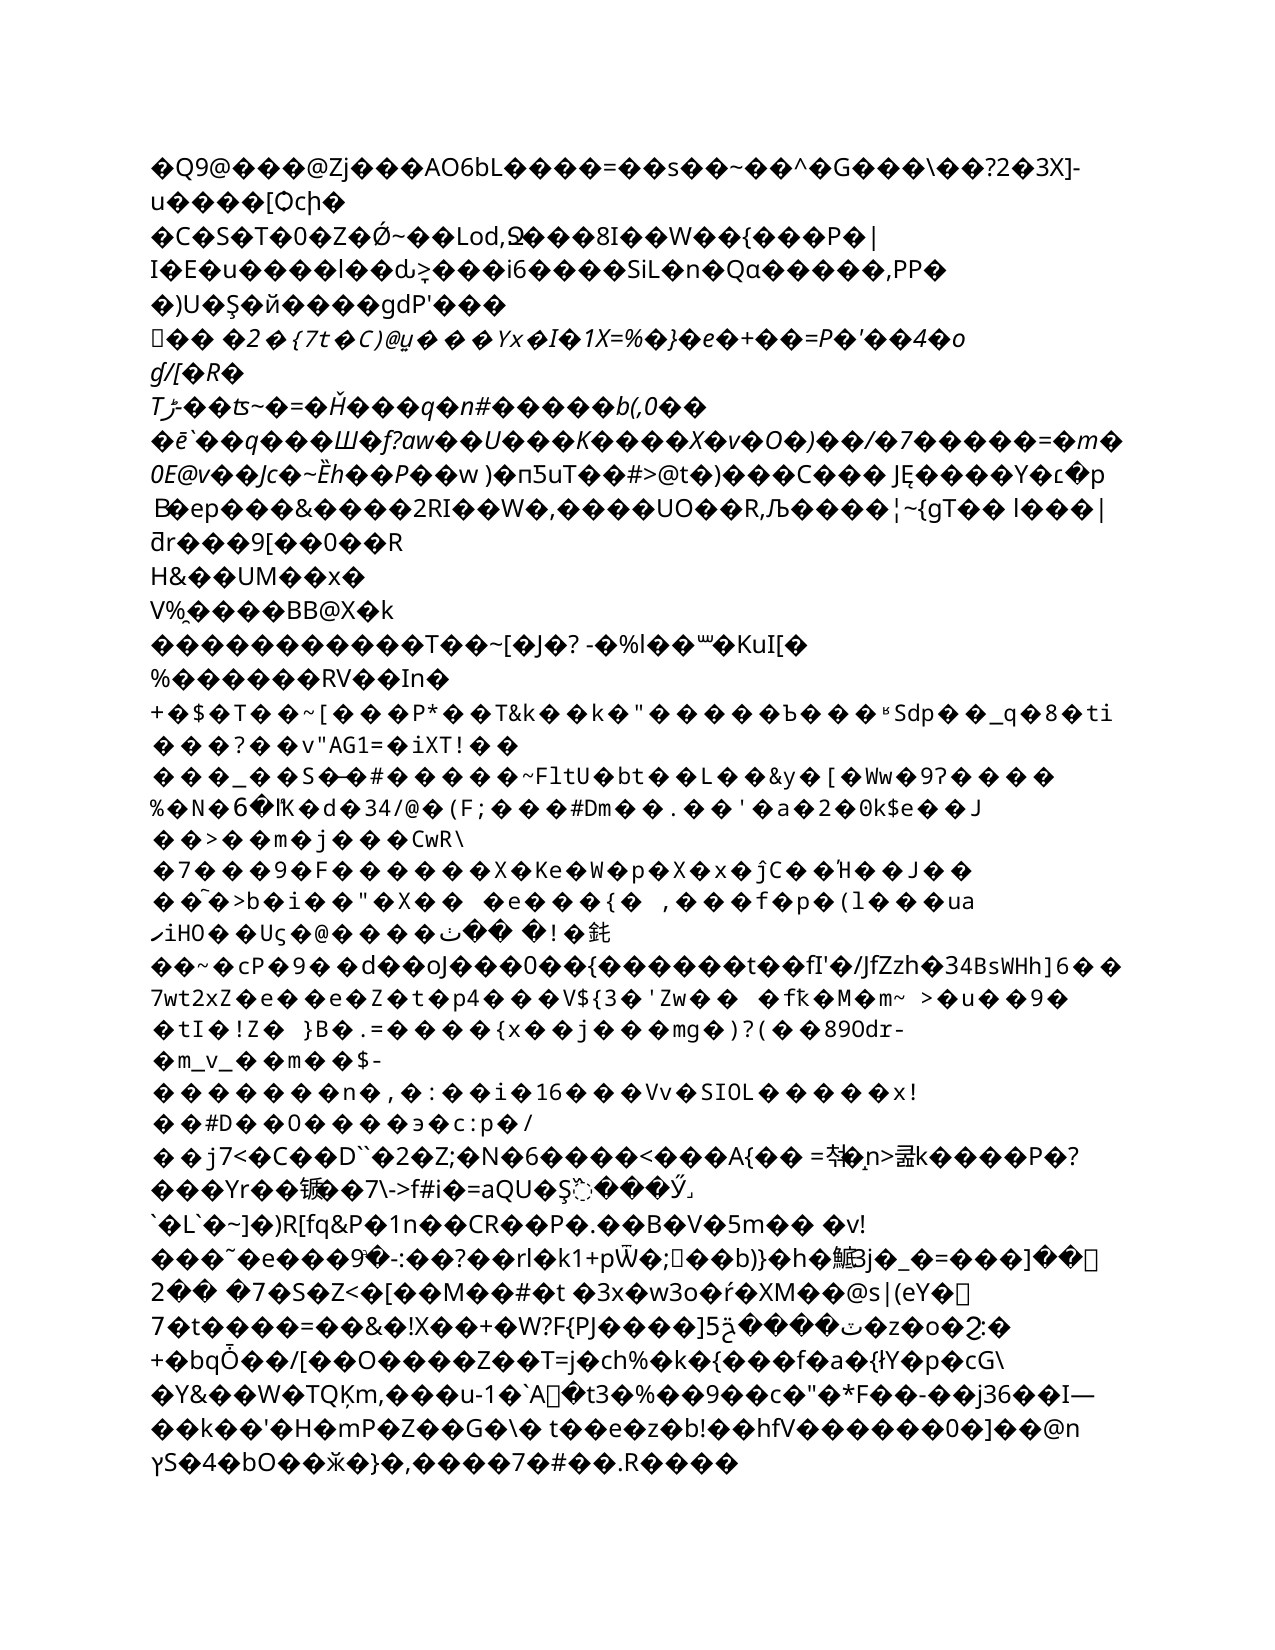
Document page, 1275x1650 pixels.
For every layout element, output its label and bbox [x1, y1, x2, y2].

text [150, 150, 1125, 1479]
